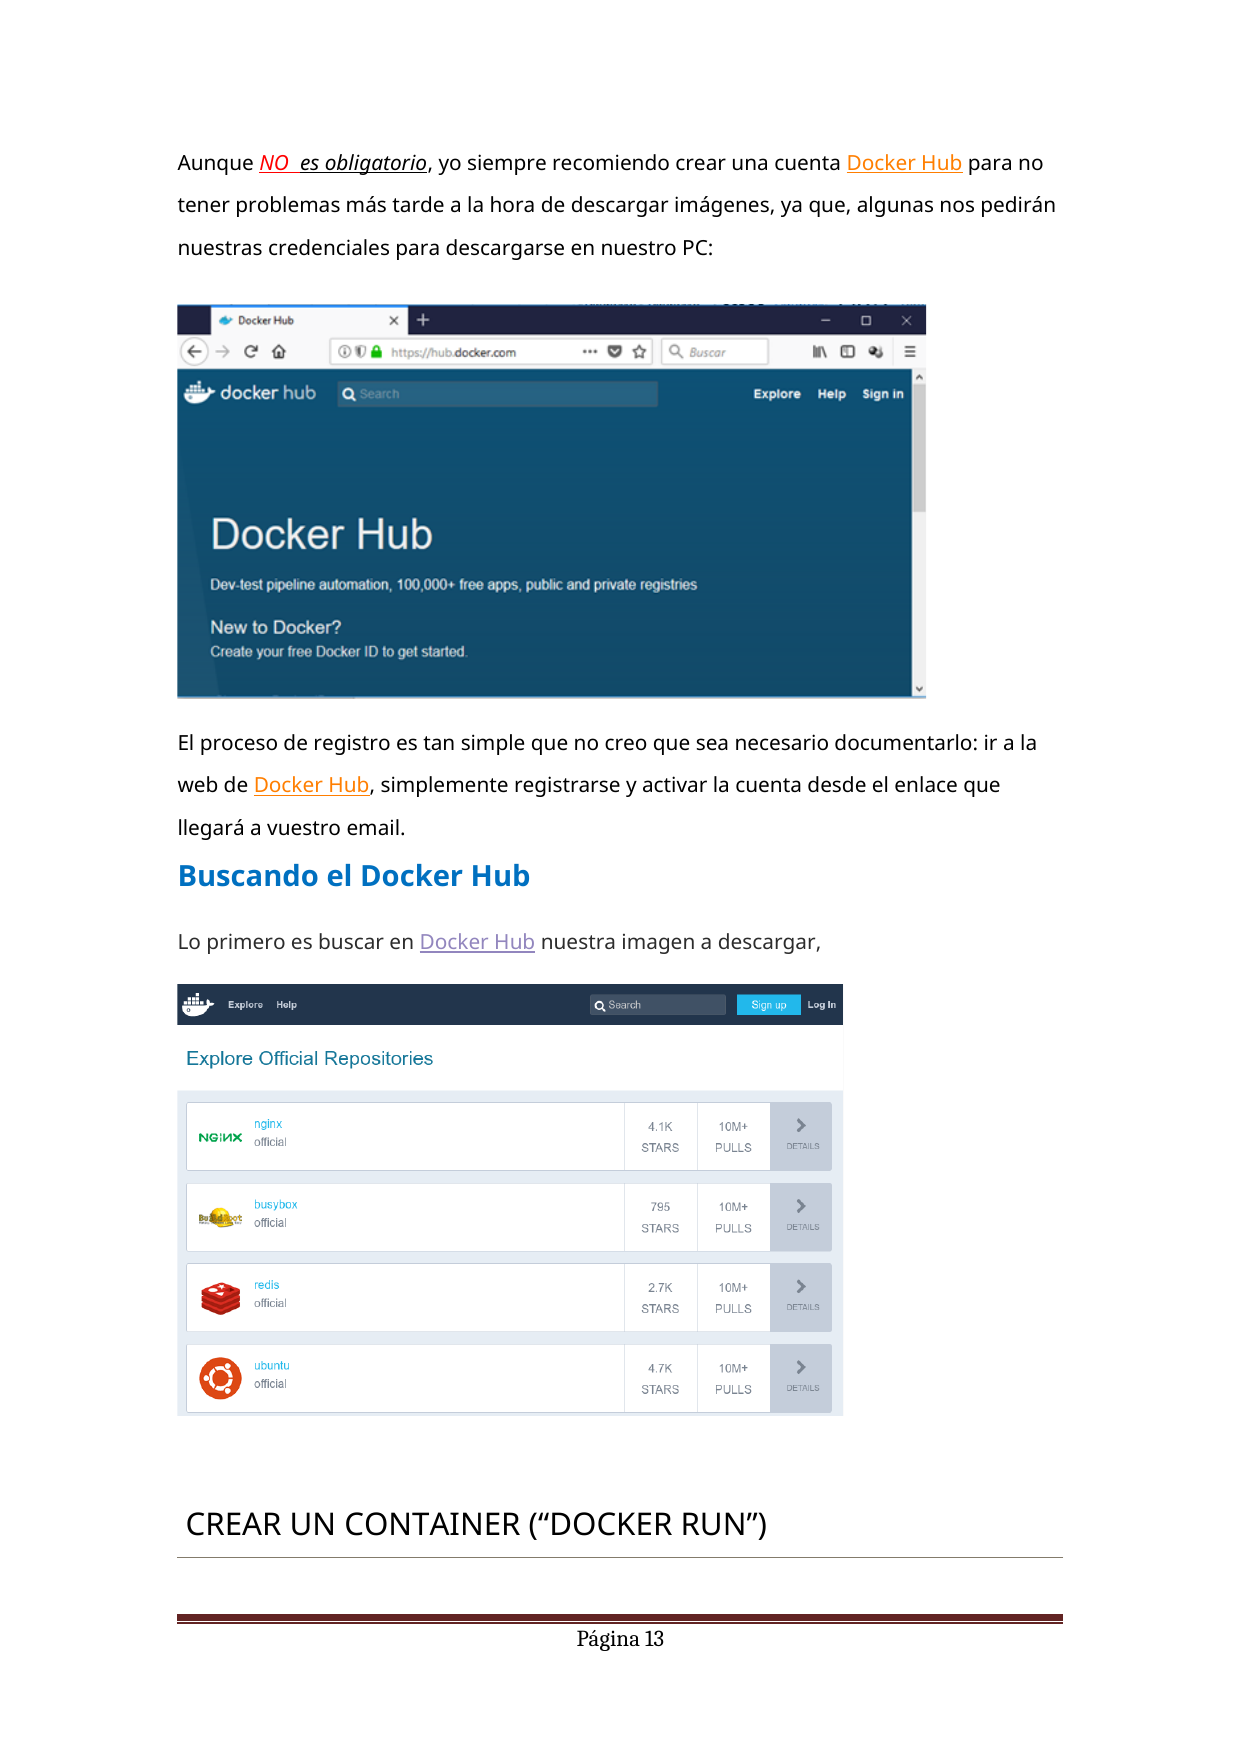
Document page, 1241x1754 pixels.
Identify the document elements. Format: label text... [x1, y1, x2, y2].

text CREAR UN CONTAINER (“DOCKER RUN”) [177, 1501, 1063, 1557]
text El proceso de registro es tan simple que no creo que sea necesario documentarlo: ir a la web de Docker Hub, simplemente registrarse y activar la cuenta desde el enlace que llegará a vuestro email. [177, 728, 1063, 842]
picture [177, 304, 927, 699]
text Aunque NO es obligatorio, yo siempre recomiendo crear una cuenta Docker Hub para no tener problemas más tarde a la hora de descargar imágenes, ya que, algunas nos pedirán nuestras credenciales para descargarse en nuestro PC: [177, 148, 1063, 261]
text Lo primero es buscar en Docker Hub nuestra imagen a descargar, [177, 915, 1063, 955]
picture [177, 984, 844, 1416]
text Buscando el Docker Hub [177, 856, 1063, 895]
